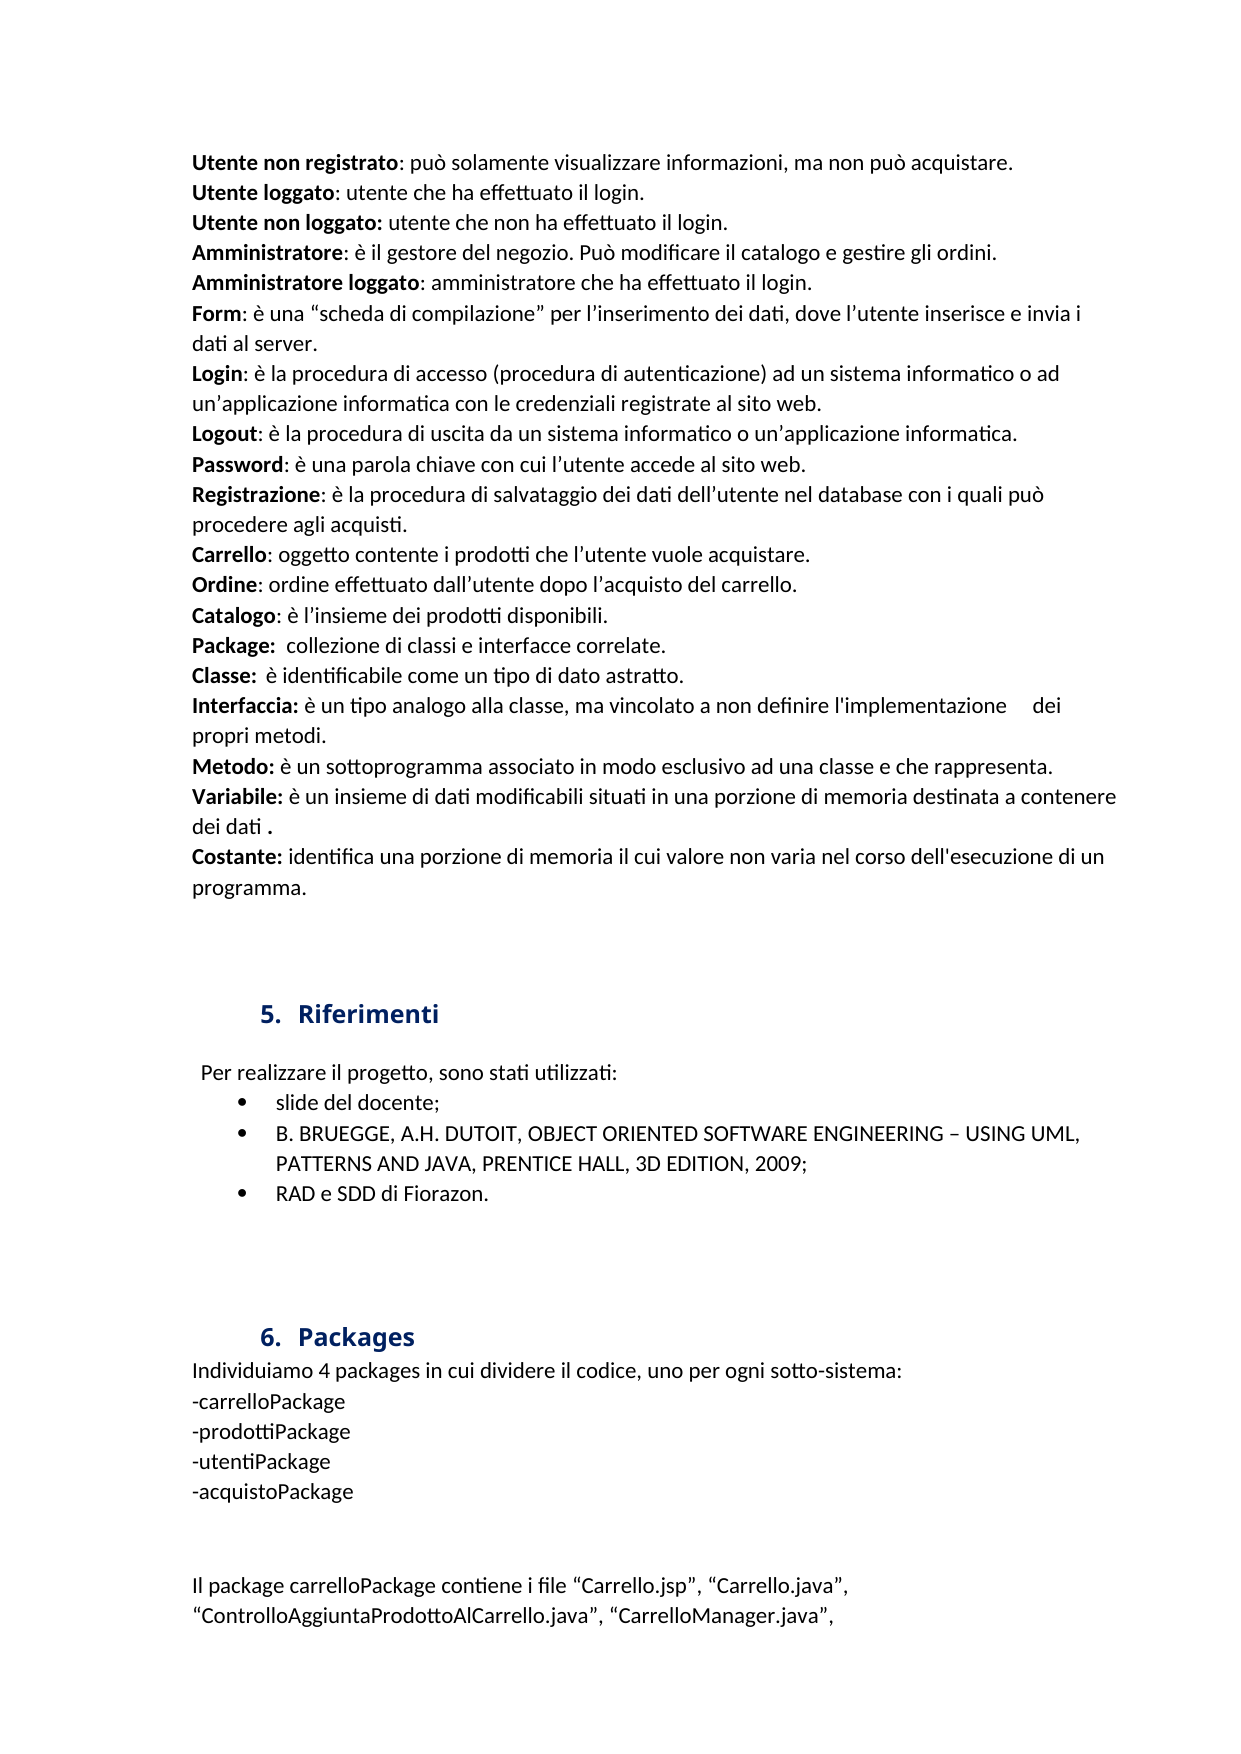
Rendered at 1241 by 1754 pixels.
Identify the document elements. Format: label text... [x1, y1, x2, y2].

list Amministratore loggato: amministratore che ha effettuato il login. [170, 268, 1122, 296]
list Utente loggato: utente che ha effettuato il login. [170, 178, 1122, 206]
list Metodo: è un sottoprogramma associato in modo esclusivo ad una classe e che rappresenta. [192, 752, 1122, 780]
list Form: è una “scheda di compilazione” per l’inserimento dei dati, dove l’utente inserisce e invia i dati al server. [192, 299, 1122, 357]
subtitle Packages [260, 1320, 1122, 1354]
list slide del docente; [238, 1088, 1122, 1117]
list Classe: è identificabile come un tipo di dato astratto. [192, 661, 1122, 689]
list Login: è la procedura di accesso (procedura di autenticazione) ad un sistema informatico o ad un’applicazione informatica con le credenziali registrate al sito web. [192, 359, 1122, 417]
list Catalogo: è l’insieme dei prodotti disponibili. Package: collezione di classi e interfacce correlate. [192, 601, 1122, 659]
list Variabile: è un insieme di dati modificabili situati in una porzione di memoria destinata a contenere dei dati . [192, 782, 1122, 840]
list Logout: è la procedura di uscita da un sistema informatico o un’applicazione informatica. [192, 419, 1122, 447]
list Per realizzare il progetto, sono stati utilizzati: [201, 1058, 1122, 1086]
list B. BRUEGGE, A.H. DUTOIT, OBJECT ORIENTED SOFTWARE ENGINEERING – USING UML, PATTERNS AND JAVA, PRENTICE HALL, 3D EDITION, 2009; [238, 1119, 1122, 1177]
list Ordine: ordine effettuato dall’utente dopo l’acquisto del carrello. [192, 571, 1122, 598]
subtitle Riferimenti [260, 997, 1122, 1031]
list Amministratore: è il gestore del negozio. Può modificare il catalogo e gestire gli ordini. [170, 238, 1122, 266]
list Costante: identifica una porzione di memoria il cui valore non varia nel corso dell'esecuzione di un programma. [192, 842, 1122, 901]
list Password: è una parola chiave con cui l’utente accede al sito web. [192, 450, 1122, 478]
list Carrello: oggetto contente i prodotti che l’utente vuole acquistare. [192, 540, 1122, 568]
list Utente non registrato: può solamente visualizzare informazioni, ma non può acquistare. [170, 148, 1122, 176]
list Interfaccia: è un tipo analogo alla classe, ma vincolato a non definire l'implementazione dei propri metodi. [192, 691, 1122, 749]
list RAD e SDD di Fiorazon. [238, 1179, 1122, 1207]
list Utente non loggato: utente che non ha effettuato il login. [170, 208, 1122, 236]
text Individuiamo 4 packages in cui dividere il codice, uno per ogni sotto-sistema: -carrelloPackage -prodottiPackage -utentiPackage -acquistoPackage [192, 1357, 1122, 1505]
list Registrazione: è la procedura di salvataggio dei dati dell’utente nel database con i quali può procedere agli acquisti. [192, 480, 1122, 538]
